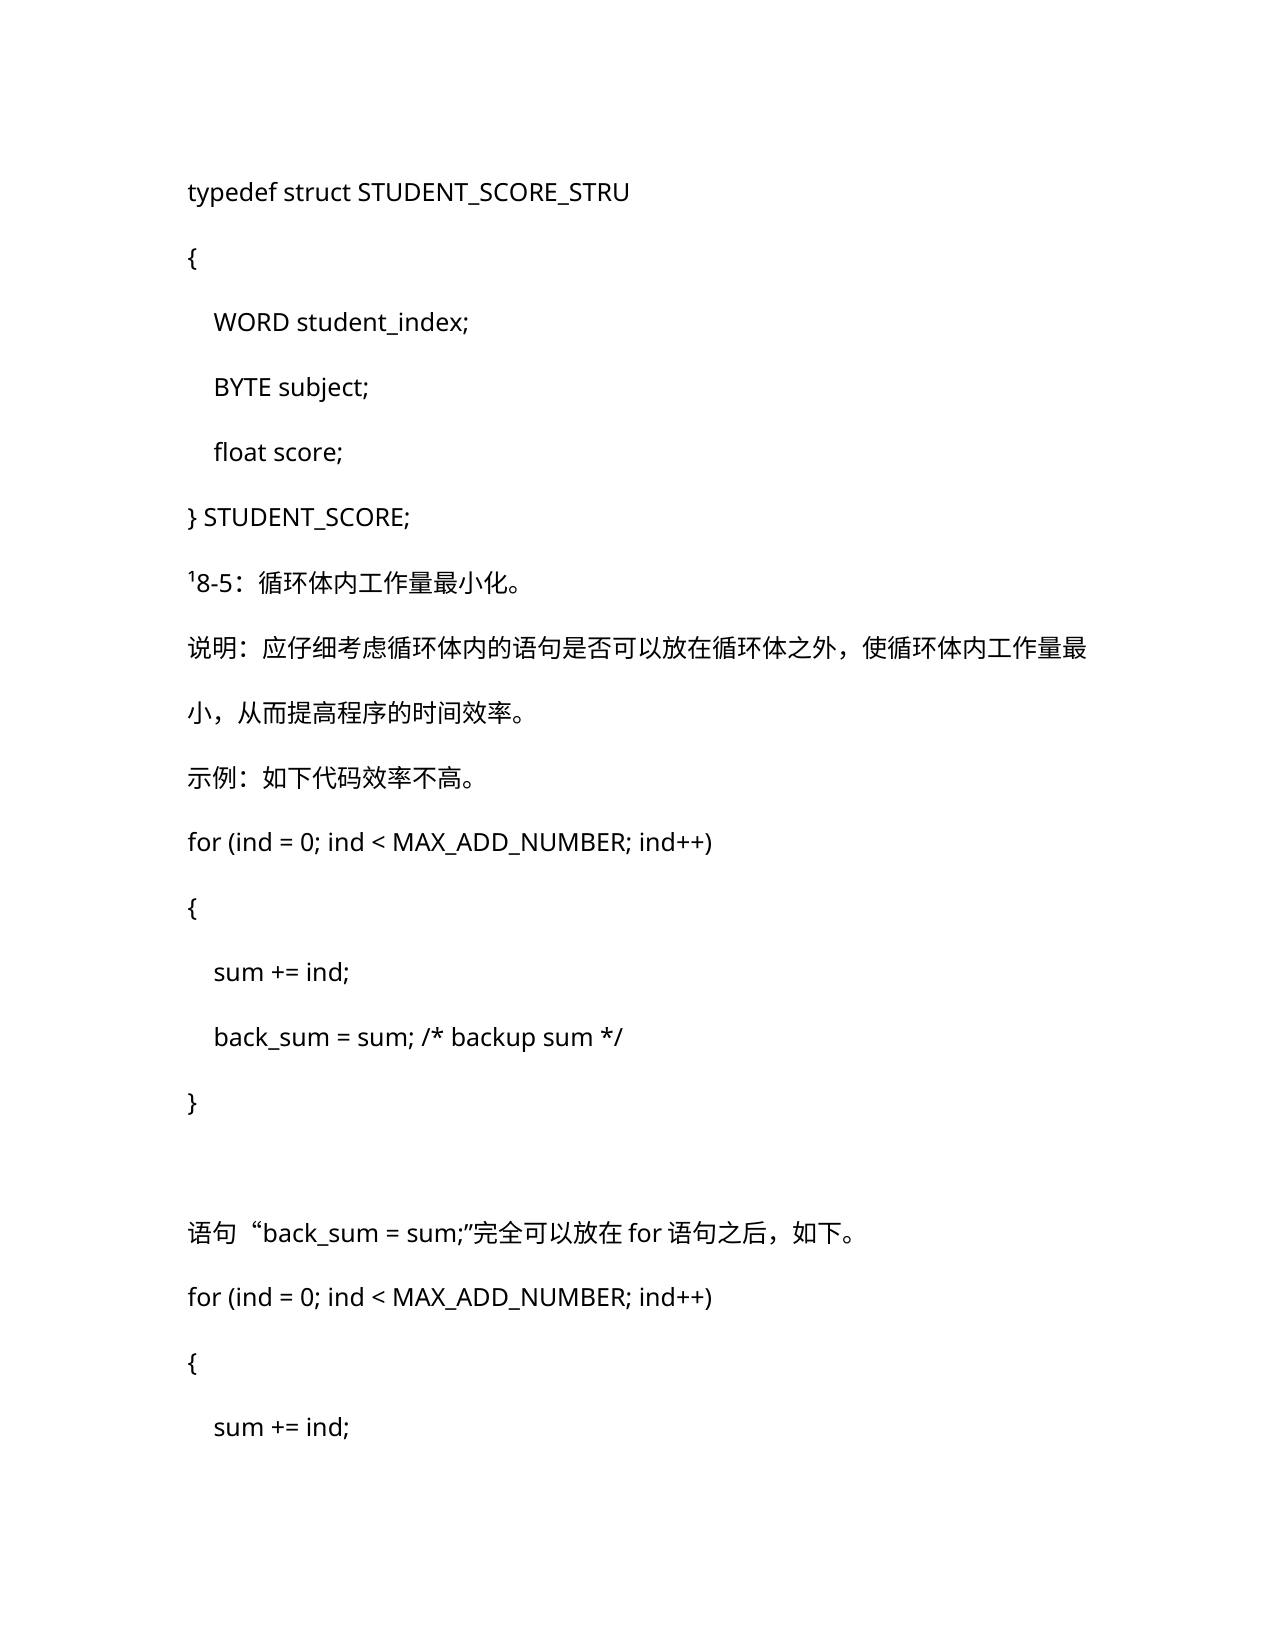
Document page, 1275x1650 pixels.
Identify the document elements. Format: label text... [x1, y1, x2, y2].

text { [187, 874, 1087, 939]
text back_sum = sum; /* backup sum */ [187, 1004, 1087, 1069]
text 语句“back_sum = sum;”完全可以放在for语句之后，如下。 [187, 1199, 1087, 1264]
text BYTE subject; [187, 354, 1087, 419]
text { [187, 1329, 1087, 1394]
text } [187, 1069, 1087, 1134]
text for (ind = 0; ind < MAX_ADD_NUMBER; ind++) [187, 1264, 1087, 1329]
text 示例：如下代码效率不高。 [187, 744, 1087, 809]
text sum += ind; [187, 1394, 1087, 1459]
text { [187, 224, 1087, 289]
text float score; [187, 419, 1087, 484]
text sum += ind; [187, 939, 1087, 1004]
text ¹8-5：循环体内工作量最小化。 [187, 549, 1087, 614]
text WORD student_index; [187, 289, 1087, 354]
text typedef struct STUDENT_SCORE_STRU [187, 159, 1087, 224]
text } STUDENT_SCORE; [187, 484, 1087, 549]
text 说明：应仔细考虑循环体内的语句是否可以放在循环体之外，使循环体内工作量最小，从而提高程序的时间效率。 [187, 614, 1087, 744]
text for (ind = 0; ind < MAX_ADD_NUMBER; ind++) [187, 809, 1087, 874]
